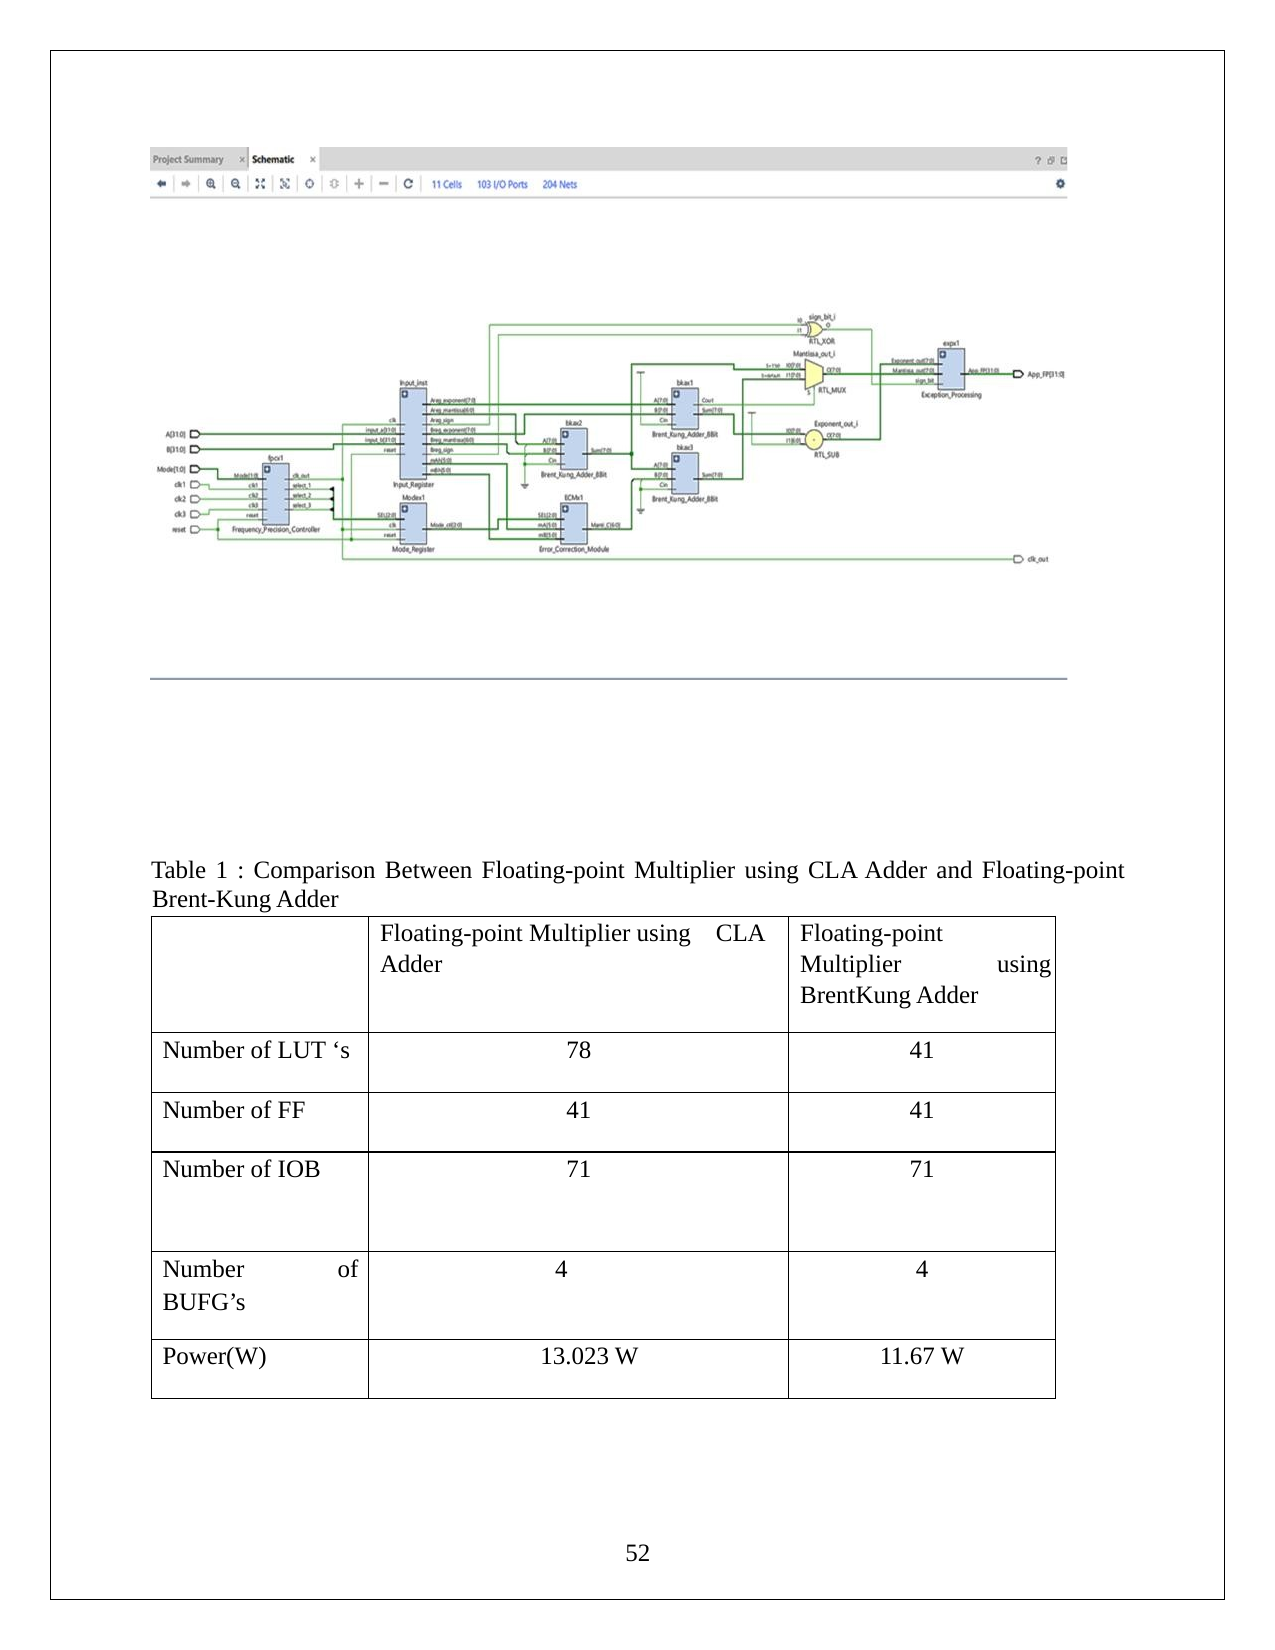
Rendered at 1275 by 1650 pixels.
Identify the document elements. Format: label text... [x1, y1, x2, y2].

table_header Floating-point Multiplier using BrentKung Adder [789, 917, 1055, 1032]
table_cell 11.67 W [789, 1340, 1055, 1398]
table_header Floating-point Multiplier using CLA Adder [369, 917, 788, 1032]
table_cell 71 [369, 1153, 788, 1251]
table_cell 4 [369, 1252, 788, 1339]
picture [150, 147, 1068, 680]
table_header [152, 917, 368, 1032]
table_cell 13.023 W [369, 1340, 788, 1398]
table_cell Number of BUFG’s [152, 1252, 368, 1339]
table_cell Number of IOB [152, 1153, 368, 1251]
table_cell Power(W) [152, 1340, 368, 1398]
table_cell Number of LUT ‘s [152, 1033, 368, 1092]
table_cell 41 [369, 1093, 788, 1151]
table_cell 41 [789, 1033, 1055, 1092]
table_cell Number of FF [152, 1093, 368, 1151]
table_cell 78 [369, 1033, 788, 1092]
table_cell 4 [789, 1252, 1055, 1339]
table_cell 41 [789, 1093, 1055, 1151]
table_cell 71 [789, 1153, 1055, 1251]
text Table 1 : Comparison Between Floating-point Multiplier using CLA Adder and Floating-point Brent-Kung Adder [151, 855, 1126, 913]
